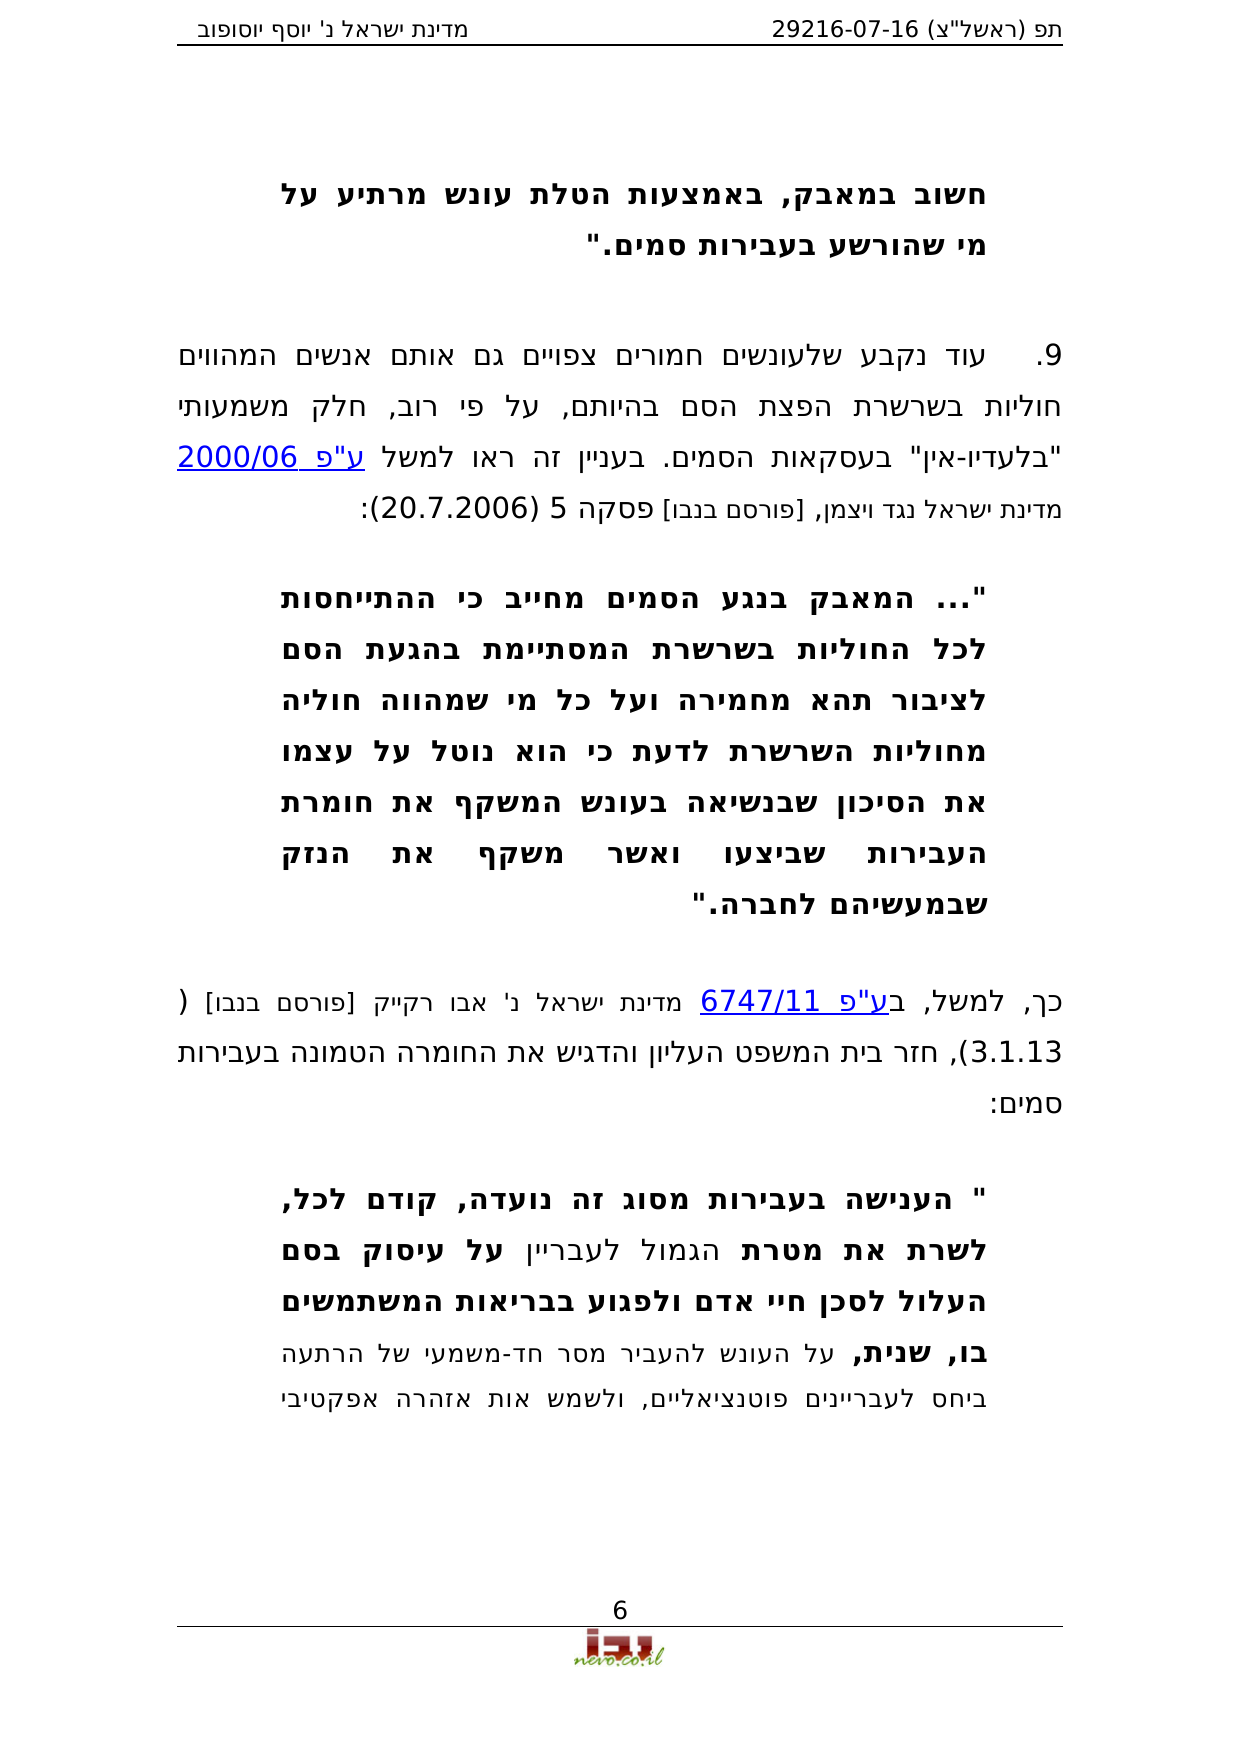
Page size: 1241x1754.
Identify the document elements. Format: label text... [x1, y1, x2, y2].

text "... המאבק בנגע הסמים מחייב כי ההתייחסות לכל החוליות בשרשרת המסתיימת בהגעת הסם לציבור תהא מחמירה ועל כל מי שמהווה חוליה מחוליות השרשרת לדעת כי הוא נוטל על עצמו את הסיכון שבנשיאה בעונש המשקף את חומרת העבירות שביצעו ואשר משקף את הנזק שבמעשיהם לחברה." [281, 582, 988, 921]
picture [574, 1628, 666, 1667]
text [281, 177, 988, 262]
text כך, למשל, בע"פ 6747/11 מדינת ישראל נ' אבו רקייק [פורסם בנבו] (3.1.13), חזר בית המשפט העליון והדגיש את החומרה הטמונה בעבירות סמים: [177, 984, 1063, 1120]
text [281, 1183, 988, 1413]
text 9. עוד נקבע שלעונשים חמורים צפויים גם אותם אנשים המהווים חוליות בשרשרת הפצת הסם בהיותם, על פי רוב, חלק משמעותי "בלעדיו-אין" בעסקאות הסמים. בעניין זה ראו למשל ע"פ 2000/06 מדינת ישראל נגד ויצמן, [פורסם בנבו] פסקה 5 (20.7.2006): [177, 338, 1063, 525]
